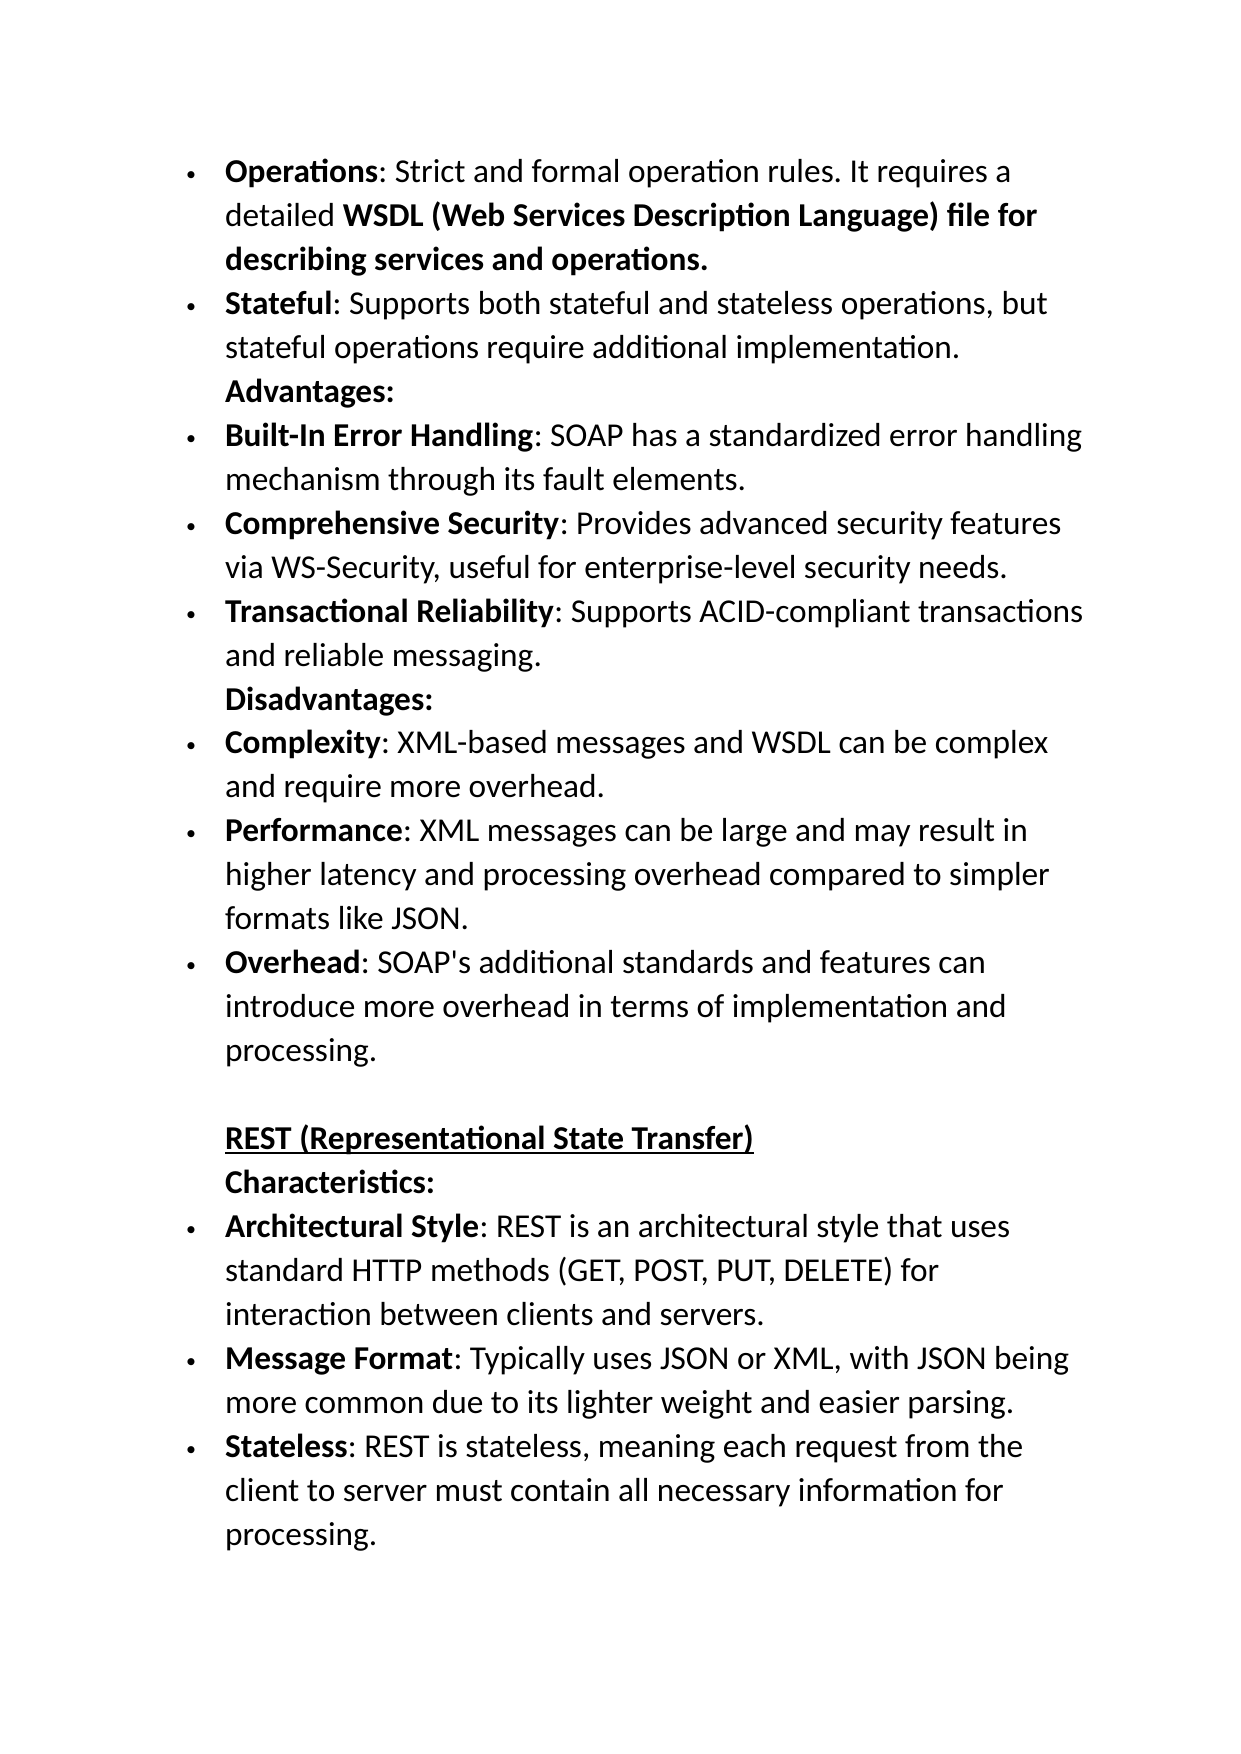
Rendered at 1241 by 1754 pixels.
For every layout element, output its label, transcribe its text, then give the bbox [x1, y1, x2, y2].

list Characteristics: [225, 1161, 1090, 1202]
list Message Format: Typically uses JSON or XML, with JSON being more common due to its lighter weight and easier parsing. [187, 1337, 1090, 1422]
list Overhead: SOAP's additional standards and features can introduce more overhead in terms of implementation and processing. [187, 941, 1090, 1070]
list Advantages: [225, 370, 1090, 411]
list Performance: XML messages can be large and may result in higher latency and processing overhead compared to simpler formats like JSON. [187, 809, 1090, 938]
list Stateless: REST is stateless, meaning each request from the client to server must contain all necessary information for processing. [187, 1425, 1090, 1553]
list Stateful: Supports both stateful and stateless operations, but stateful operations require additional implementation. [187, 282, 1090, 367]
list REST (Representational State Transfer) [225, 1117, 1090, 1158]
list Transactional Reliability: Supports ACID-compliant transactions and reliable messaging. [187, 589, 1090, 674]
list Complexity: XML-based messages and WSDL can be complex and require more overhead. [187, 721, 1090, 806]
list Operations: Strict and formal operation rules. It requires a detailed WSDL (Web Services Description Language) file for describing services and operations. [187, 150, 1090, 279]
list Comprehensive Security: Provides advanced security features via WS-Security, useful for enterprise-level security needs. [187, 502, 1090, 586]
list Architectural Style: REST is an architectural style that uses standard HTTP methods (GET, POST, PUT, DELETE) for interaction between clients and servers. [187, 1205, 1090, 1334]
list Disadvantages: [225, 677, 1090, 718]
list Built-In Error Handling: SOAP has a standardized error handling mechanism through its fault elements. [187, 414, 1090, 498]
